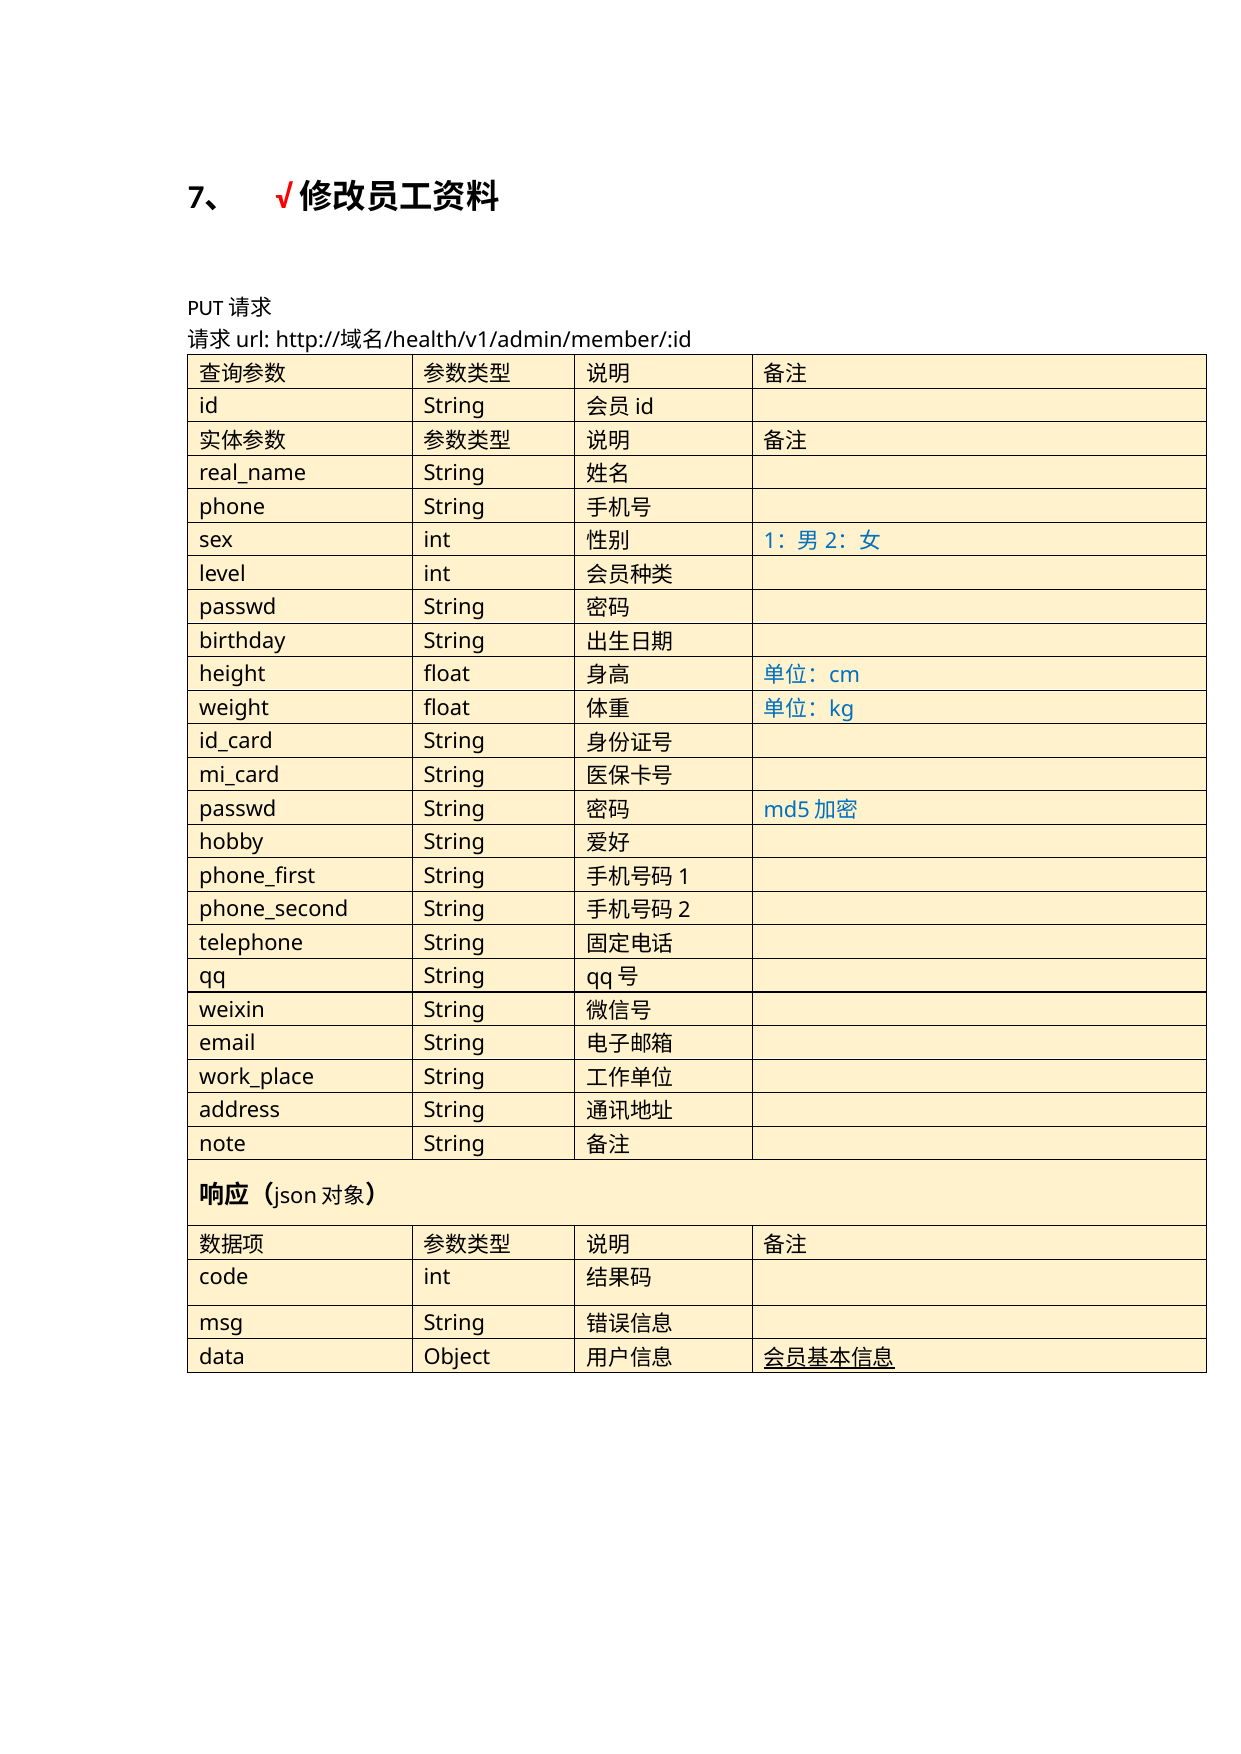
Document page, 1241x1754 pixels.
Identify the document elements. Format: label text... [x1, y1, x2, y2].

table_cell int [413, 1260, 574, 1305]
table_cell 实体参数 [188, 422, 412, 455]
table_cell 参数类型 [413, 1226, 574, 1259]
table_cell [753, 959, 1206, 991]
table_cell 密码 [575, 590, 752, 622]
table_cell [753, 1093, 1206, 1126]
table_cell String [413, 489, 574, 522]
table_cell 体重 [575, 691, 752, 723]
table_cell level [188, 556, 412, 589]
table_cell 参数类型 [413, 422, 574, 455]
table_cell String [413, 825, 574, 857]
table_cell String [413, 858, 574, 891]
table_cell String [413, 1306, 574, 1338]
table_cell phone_second [188, 892, 412, 924]
table_cell msg [188, 1306, 412, 1338]
table_cell [753, 858, 1206, 891]
table_cell 会员种类 [575, 556, 752, 589]
table_cell 手机号码1 [575, 858, 752, 891]
table_cell qq号 [575, 959, 752, 991]
table_cell [753, 758, 1206, 790]
text PUT 请求 [187, 289, 1053, 322]
table_cell qq [188, 959, 412, 991]
table_cell real_name [188, 456, 412, 488]
table_cell String [413, 624, 574, 656]
table_cell 备注 [575, 1127, 752, 1159]
table_cell [753, 624, 1206, 656]
table_cell [753, 489, 1206, 522]
table_cell phone [188, 489, 412, 522]
table_cell int [413, 556, 574, 589]
table_cell height [188, 657, 412, 689]
table_cell md5加密 [753, 791, 1206, 824]
table_cell String [413, 791, 574, 824]
table_cell [753, 456, 1206, 488]
table_cell [753, 1306, 1206, 1338]
table_cell [753, 825, 1206, 857]
table_cell Object [413, 1339, 574, 1372]
table_cell 医保卡号 [575, 758, 752, 790]
table_cell String [413, 758, 574, 790]
table_cell 姓名 [575, 456, 752, 488]
table_header 查询参数 [188, 355, 412, 388]
table_cell 单位：kg [753, 691, 1206, 723]
table_cell 响应（json对象） [188, 1160, 1206, 1225]
table_cell 密码 [575, 791, 752, 824]
table_cell [753, 892, 1206, 924]
table_cell 身高 [575, 657, 752, 689]
table_cell [753, 925, 1206, 958]
table_cell 固定电话 [575, 925, 752, 958]
table_cell String [413, 389, 574, 421]
table_cell 工作单位 [575, 1060, 752, 1092]
table_cell id_card [188, 724, 412, 757]
table_cell 微信号 [575, 993, 752, 1025]
table_cell [753, 1060, 1206, 1092]
table_cell float [413, 691, 574, 723]
table_cell String [413, 1026, 574, 1058]
table_cell code [188, 1260, 412, 1305]
table_cell sex [188, 523, 412, 555]
table_cell String [413, 456, 574, 488]
table_cell data [188, 1339, 412, 1372]
table_cell weixin [188, 993, 412, 1025]
table_cell id [188, 389, 412, 421]
table_cell passwd [188, 791, 412, 824]
table_cell 通讯地址 [575, 1093, 752, 1126]
table_cell String [413, 1127, 574, 1159]
table_cell String [413, 959, 574, 991]
table_cell [753, 1127, 1206, 1159]
table_cell note [188, 1127, 412, 1159]
text 请求url: http://域名/health/v1/admin/member/:id [187, 322, 1053, 354]
table_cell telephone [188, 925, 412, 958]
table_cell String [413, 590, 574, 622]
table_cell String [413, 724, 574, 757]
table_cell 爱好 [575, 825, 752, 857]
table_header 参数类型 [413, 355, 574, 388]
table_cell [753, 724, 1206, 757]
table_cell float [413, 657, 574, 689]
table_cell String [413, 993, 574, 1025]
table_cell String [413, 1060, 574, 1092]
table_cell 会员基本信息 [753, 1339, 1206, 1372]
table_cell 说明 [575, 422, 752, 455]
table_cell String [413, 892, 574, 924]
table_cell String [413, 1093, 574, 1126]
table_cell birthday [188, 624, 412, 656]
table_cell weight [188, 691, 412, 723]
table_cell 用户信息 [575, 1339, 752, 1372]
table_cell email [188, 1026, 412, 1058]
table_cell int [413, 523, 574, 555]
table_cell [753, 590, 1206, 622]
table_cell 手机号 [575, 489, 752, 522]
table_cell 性别 [575, 523, 752, 555]
table_cell [753, 556, 1206, 589]
table_cell 备注 [753, 422, 1206, 455]
table_cell 出生日期 [575, 624, 752, 656]
table_header 备注 [753, 355, 1206, 388]
table_cell 电子邮箱 [575, 1026, 752, 1058]
table_cell [753, 1026, 1206, 1058]
table_cell 会员 id [575, 389, 752, 421]
table_cell 手机号码2 [575, 892, 752, 924]
table_cell 错误信息 [575, 1306, 752, 1338]
table_cell phone_first [188, 858, 412, 891]
table_cell work_place [188, 1060, 412, 1092]
table_cell [753, 1260, 1206, 1305]
table_cell passwd [188, 590, 412, 622]
table_cell 数据项 [188, 1226, 412, 1259]
table_cell 备注 [753, 1226, 1206, 1259]
table_cell [753, 993, 1206, 1025]
subtitle √ 修改员工资料 [187, 162, 1053, 227]
table_cell 1：男 2：女 [753, 523, 1206, 555]
table_cell 结果码 [575, 1260, 752, 1305]
table_cell 身份证号 [575, 724, 752, 757]
table_cell 说明 [575, 1226, 752, 1259]
table_cell mi_card [188, 758, 412, 790]
table_cell 单位：cm [753, 657, 1206, 689]
table_cell hobby [188, 825, 412, 857]
table_cell [753, 389, 1206, 421]
table_cell String [413, 925, 574, 958]
table_cell address [188, 1093, 412, 1126]
table_header 说明 [575, 355, 752, 388]
